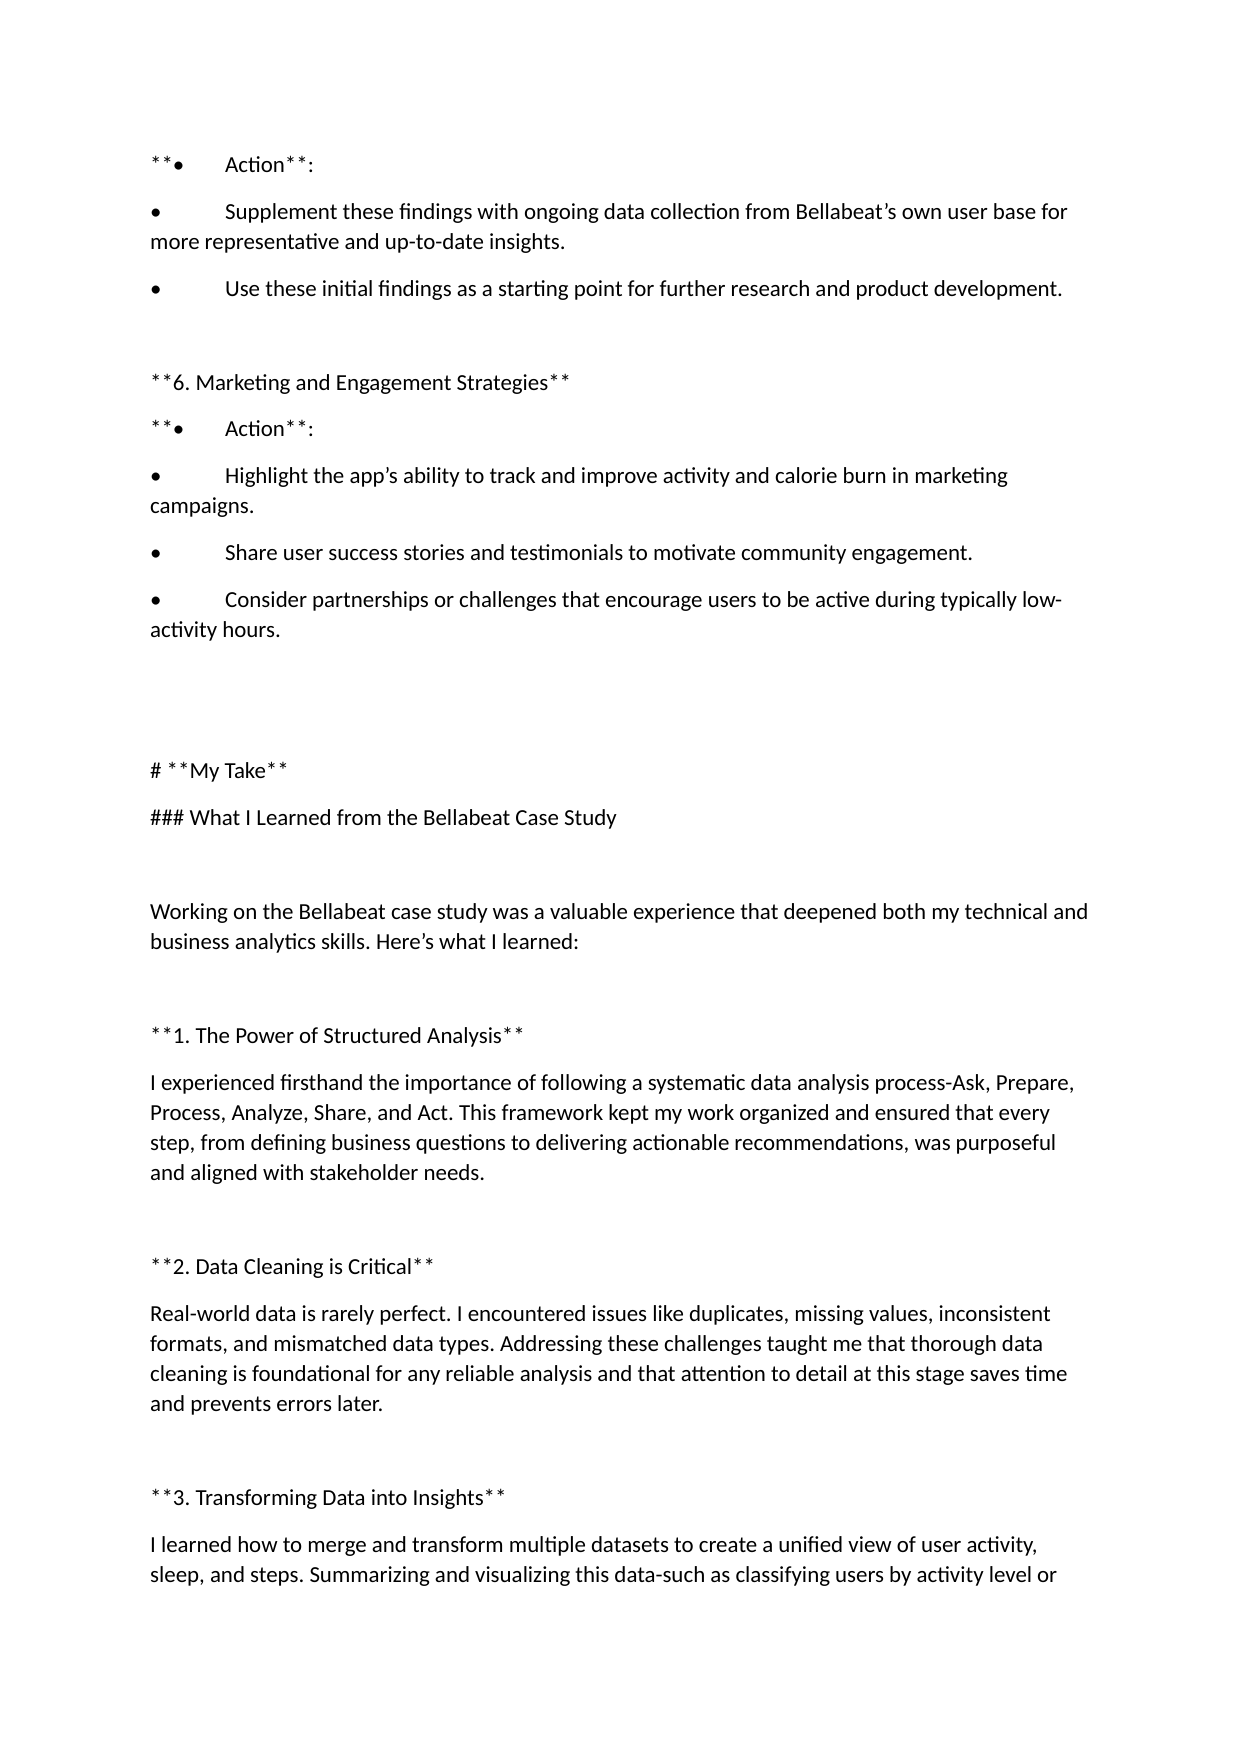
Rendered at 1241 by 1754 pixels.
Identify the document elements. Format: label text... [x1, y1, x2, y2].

text • Consider partnerships or challenges that encourage users to be active during typically low-activity hours. [150, 585, 1090, 644]
text # **My Take** [150, 756, 1090, 784]
text **1. The Power of Structured Analysis** [150, 1021, 1090, 1049]
text **• Action**: [150, 414, 1090, 443]
text Real-world data is rarely perfect. I encountered issues like duplicates, missing values, inconsistent formats, and mismatched data types. Addressing these challenges taught me that thorough data cleaning is foundational for any reliable analysis and that attention to detail at this stage saves time and prevents errors later. [150, 1299, 1090, 1418]
text • Share user success stories and testimonials to motivate community engagement. [150, 538, 1090, 567]
text **2. Data Cleaning is Critical** [150, 1252, 1090, 1280]
text • Highlight the app’s ability to track and improve activity and calorie burn in marketing campaigns. [150, 461, 1090, 520]
text I experienced firsthand the importance of following a systematic data analysis process-Ask, Prepare, Process, Analyze, Share, and Act. This framework kept my work organized and ensured that every step, from defining business questions to delivering actionable recommendations, was purposeful and aligned with stakeholder needs. [150, 1068, 1090, 1186]
text **3. Transforming Data into Insights** [150, 1483, 1090, 1511]
text **• Action**: [150, 150, 1090, 178]
text • Supplement these findings with ongoing data collection from Bellabeat’s own user base for more representative and up-to-date insights. [150, 197, 1090, 255]
text Working on the Bellabeat case study was a valuable experience that deepened both my technical and business analytics skills. Here’s what I learned: [150, 897, 1090, 955]
text ### What I Learned from the Bellabeat Case Study [150, 803, 1090, 831]
text • Use these initial findings as a starting point for further research and product development. [150, 274, 1090, 302]
text **6. Marketing and Engagement Strategies** [150, 368, 1090, 396]
